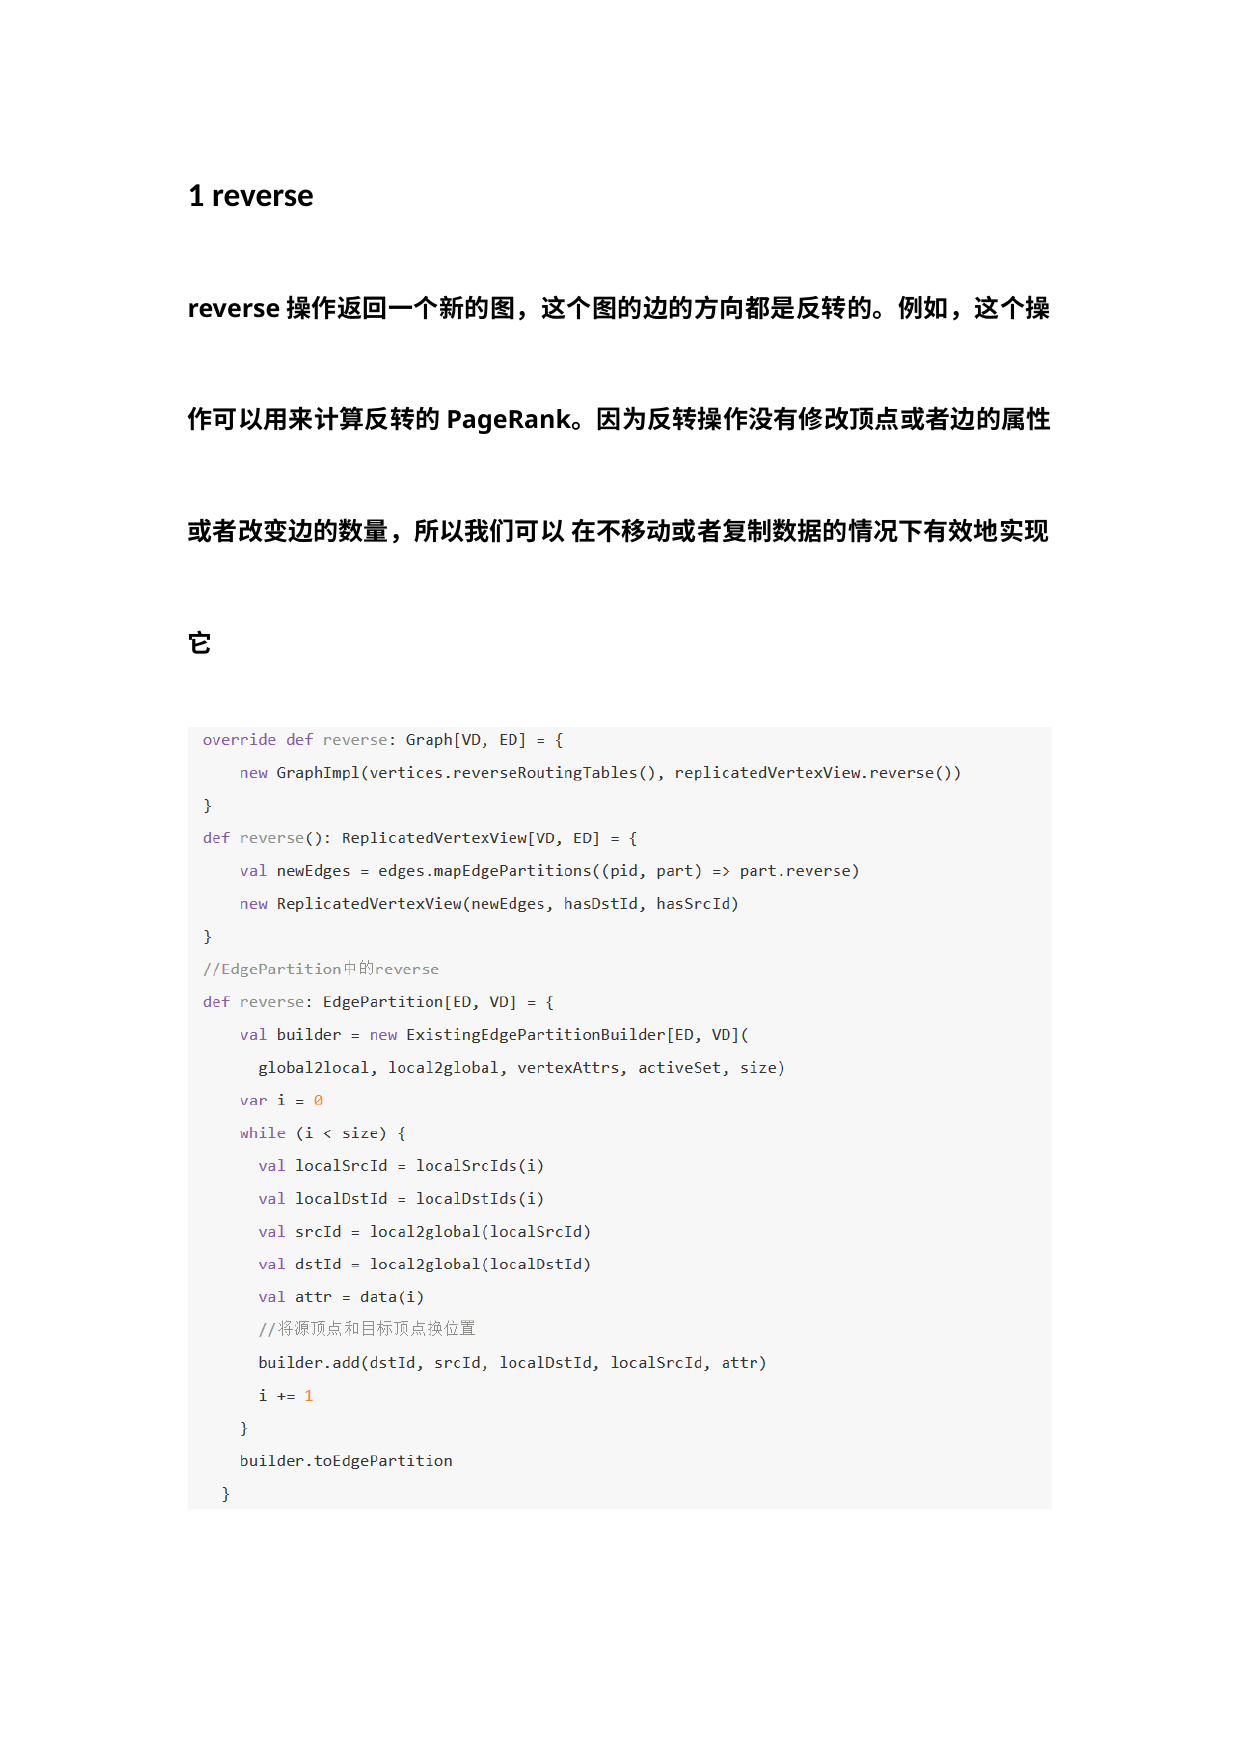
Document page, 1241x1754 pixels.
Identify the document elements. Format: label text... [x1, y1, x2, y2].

picture [187, 727, 1052, 1509]
subtitle 1 reverse reverse操作返回一个新的图，这个图的边的方向都是反转的。例如，这个操作可以用来计算反转的PageRank。因为反转操作没有修改顶点或者边的属性或者改变边的数量，所以我们可以 在不移动或者复制数据的情况下有效地实现它 [187, 162, 1053, 674]
